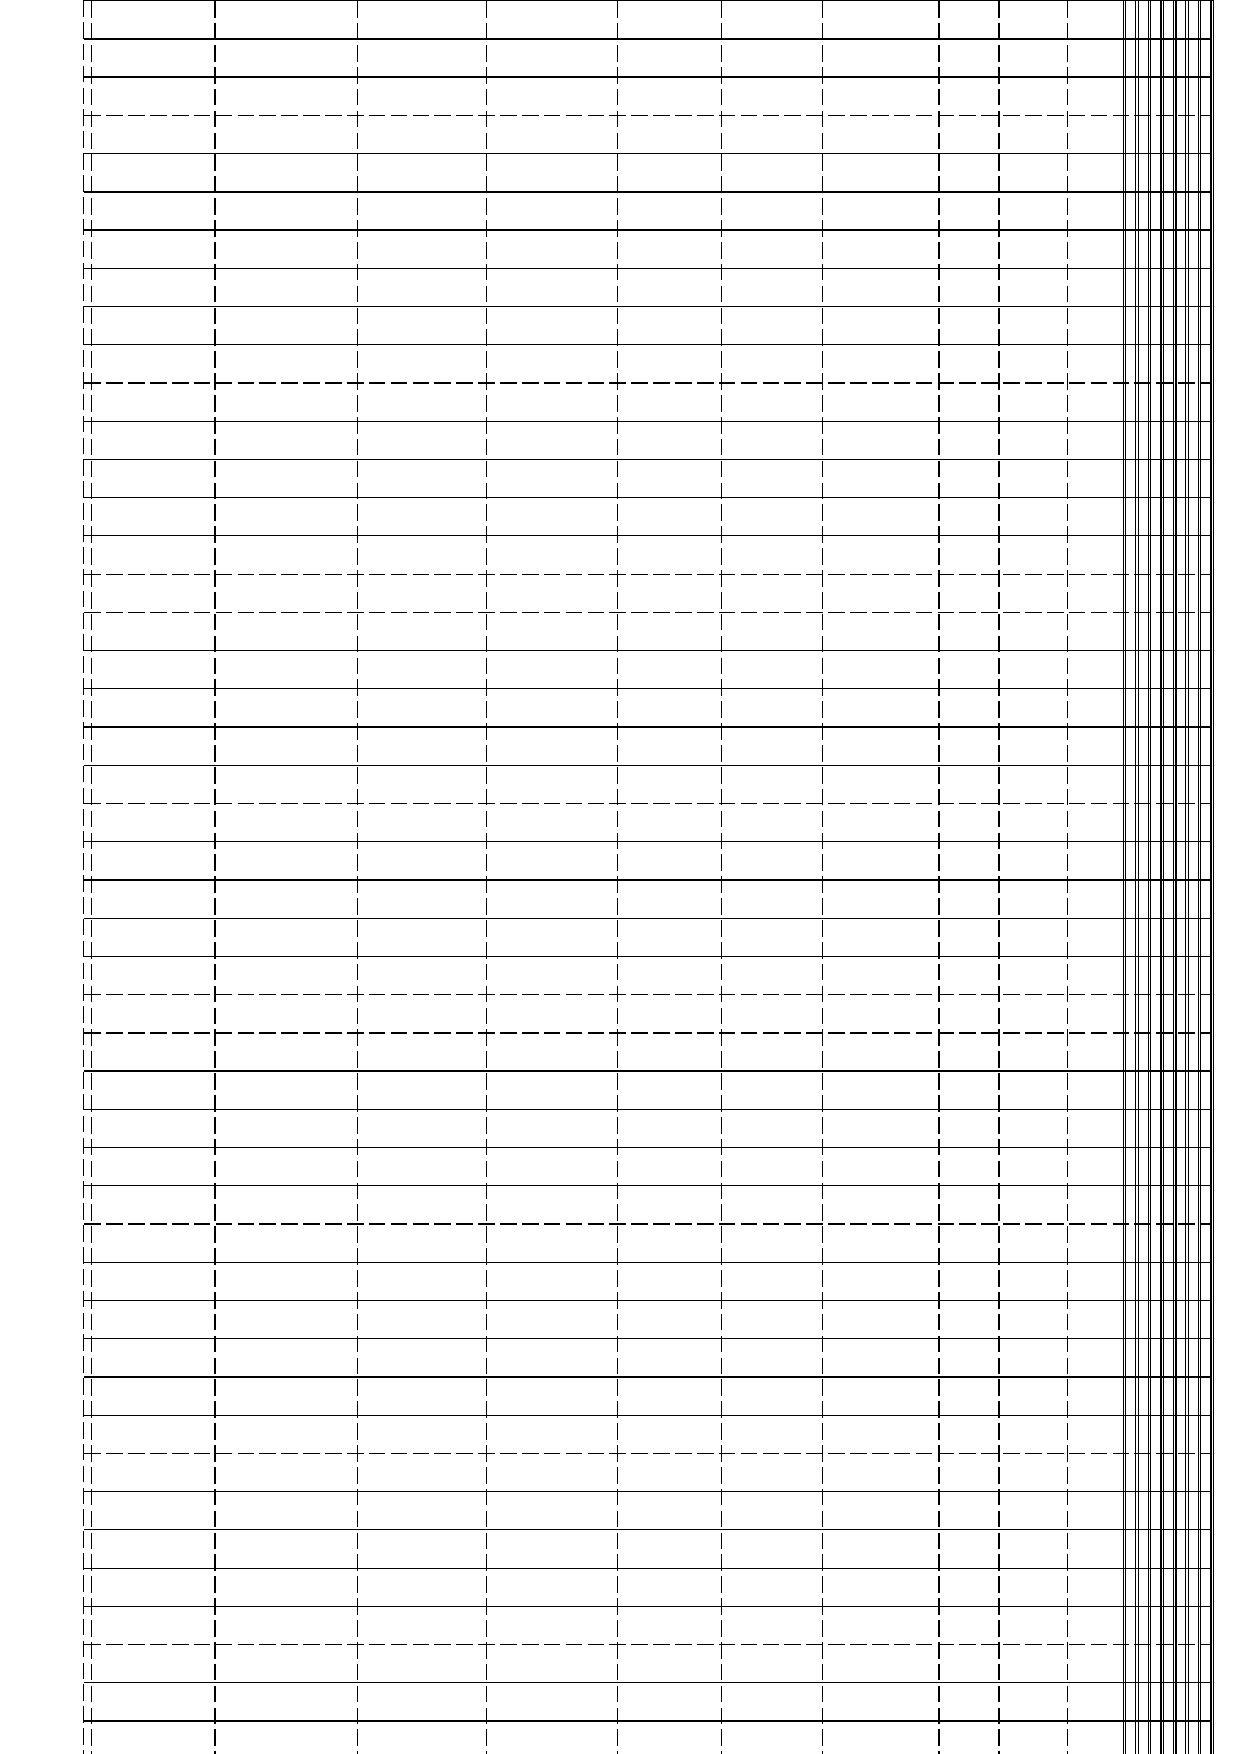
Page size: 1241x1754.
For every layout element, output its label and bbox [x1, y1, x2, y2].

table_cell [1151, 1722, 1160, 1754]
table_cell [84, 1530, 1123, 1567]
table_cell [999, 957, 1068, 994]
table_header [823, 1, 939, 38]
table_cell [1139, 1072, 1148, 1109]
table_cell [215, 1032, 358, 1070]
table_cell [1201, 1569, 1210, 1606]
table_cell [1139, 231, 1148, 268]
table_cell [1126, 422, 1135, 459]
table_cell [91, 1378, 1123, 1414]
table_cell [1164, 307, 1173, 344]
table_cell [1139, 498, 1148, 535]
table_cell [721, 40, 823, 76]
table_cell [486, 1339, 618, 1376]
table_cell [486, 1032, 618, 1070]
table_cell [999, 612, 1068, 650]
table_cell [823, 193, 939, 229]
table_cell [939, 231, 999, 268]
table_cell [1201, 766, 1210, 803]
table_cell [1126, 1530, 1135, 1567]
table_cell [215, 382, 358, 421]
table_cell [1151, 994, 1160, 1032]
table_cell [1126, 728, 1135, 764]
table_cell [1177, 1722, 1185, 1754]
table_header [999, 1, 1068, 38]
table_cell [618, 498, 721, 535]
table_cell [91, 193, 215, 229]
table_cell [1189, 1148, 1198, 1185]
table_cell [486, 345, 618, 382]
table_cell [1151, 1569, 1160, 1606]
table_cell [999, 766, 1068, 803]
table_cell [1139, 460, 1148, 497]
table_cell [1151, 689, 1160, 726]
table_cell [486, 231, 618, 268]
table_cell [215, 78, 358, 115]
table_cell [1201, 804, 1210, 841]
table_cell [215, 881, 358, 917]
table_cell [939, 881, 999, 917]
table_cell [1164, 40, 1173, 76]
table_cell [999, 231, 1068, 268]
table_cell [1201, 1263, 1210, 1300]
table_cell [939, 269, 999, 306]
table_cell [91, 728, 215, 764]
table_cell [91, 574, 215, 612]
table_cell [486, 689, 618, 726]
table_cell [999, 154, 1068, 191]
table_cell [1139, 613, 1148, 650]
table_cell [1189, 382, 1198, 421]
table_cell [939, 1148, 999, 1185]
table_cell [1126, 345, 1135, 382]
table_cell [1164, 384, 1173, 421]
table_header [358, 1, 486, 38]
table_cell [91, 1186, 215, 1223]
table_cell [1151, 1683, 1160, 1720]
table_cell [823, 115, 939, 153]
table_cell [1189, 612, 1198, 650]
table_header [1201, 1, 1210, 38]
table_cell [1126, 612, 1135, 650]
table_cell [618, 651, 721, 688]
table_cell [1177, 689, 1185, 726]
table_cell [1139, 766, 1148, 803]
table_cell [486, 803, 618, 841]
table_cell [84, 881, 91, 917]
table_cell [215, 536, 358, 573]
table_cell [1068, 728, 1123, 764]
table_cell [1201, 1339, 1210, 1376]
table_cell [721, 651, 823, 688]
table_cell [358, 957, 486, 994]
table_cell [358, 382, 486, 421]
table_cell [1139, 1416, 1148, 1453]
table_cell [358, 193, 486, 229]
table_cell [1126, 957, 1135, 994]
table_cell [1177, 1223, 1185, 1262]
table_cell [721, 307, 823, 344]
table_cell [358, 689, 486, 726]
table_cell [999, 269, 1068, 306]
table_cell [1139, 881, 1148, 917]
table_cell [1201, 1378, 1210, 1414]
table_cell [486, 574, 618, 612]
table_cell [1201, 842, 1210, 879]
table_cell [721, 574, 823, 612]
table_cell [999, 1186, 1068, 1223]
table_cell [1068, 498, 1123, 535]
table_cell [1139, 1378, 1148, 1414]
table_cell [1139, 40, 1148, 76]
table_cell [91, 1032, 215, 1070]
table_cell [486, 536, 618, 573]
table_cell [823, 231, 939, 268]
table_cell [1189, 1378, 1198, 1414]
table_cell [1126, 803, 1135, 841]
table_cell [84, 1110, 91, 1147]
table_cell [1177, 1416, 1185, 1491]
table_cell [618, 40, 721, 76]
table_cell [618, 1223, 721, 1262]
table_cell [618, 881, 721, 917]
table_cell [1068, 382, 1123, 421]
table_cell [1177, 651, 1185, 688]
table_cell [1126, 115, 1135, 153]
table_cell [91, 1301, 215, 1338]
table_cell [1126, 994, 1135, 1032]
table_cell [1126, 919, 1135, 956]
table_cell [1151, 307, 1160, 344]
table_cell [1068, 957, 1123, 994]
table_cell [358, 536, 486, 573]
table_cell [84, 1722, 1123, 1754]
table_cell [1189, 1223, 1198, 1262]
table_cell [1139, 193, 1148, 229]
table_cell [215, 1263, 358, 1300]
table_cell [939, 154, 999, 191]
table_cell [1177, 78, 1185, 115]
table_cell [721, 881, 823, 917]
table_cell [1177, 1186, 1185, 1223]
table_cell [939, 574, 999, 612]
table_cell [358, 460, 486, 497]
table_cell [618, 1032, 721, 1070]
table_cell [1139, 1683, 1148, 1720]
table_cell [999, 1223, 1068, 1262]
table_cell [91, 345, 215, 382]
table_cell [84, 1263, 91, 1300]
table_cell [721, 728, 823, 764]
table_cell [939, 1339, 999, 1376]
table_cell [358, 1301, 486, 1338]
table_cell [939, 994, 999, 1032]
table_cell [999, 842, 1068, 879]
table_cell [1068, 766, 1123, 803]
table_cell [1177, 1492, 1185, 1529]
table_cell [1177, 1110, 1185, 1147]
table_cell [358, 231, 486, 268]
table_cell [91, 40, 215, 76]
table_cell [84, 1301, 91, 1338]
table_cell [618, 766, 721, 803]
table_cell [618, 957, 721, 994]
table_cell [618, 78, 721, 115]
table_cell [486, 919, 618, 956]
table_cell [1151, 574, 1160, 612]
table_cell [1189, 536, 1198, 573]
table_cell [721, 994, 823, 1032]
table_cell [1139, 269, 1148, 306]
table_cell [721, 422, 823, 459]
table_cell [84, 575, 91, 612]
table_cell [618, 1301, 721, 1338]
table_cell [939, 460, 999, 497]
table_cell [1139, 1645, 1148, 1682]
table_cell [1164, 1225, 1173, 1262]
table_cell [1126, 1263, 1135, 1300]
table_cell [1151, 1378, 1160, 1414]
table_cell [1068, 269, 1123, 306]
table_cell [1189, 881, 1198, 917]
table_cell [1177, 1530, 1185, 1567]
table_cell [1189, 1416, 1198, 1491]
table_cell [1177, 498, 1185, 535]
table_cell [721, 154, 823, 191]
table_cell [1068, 651, 1123, 688]
table_cell [215, 498, 358, 535]
table_cell [999, 994, 1068, 1032]
table_cell [215, 803, 358, 841]
table_cell [1068, 1301, 1123, 1338]
table_cell [486, 728, 618, 764]
table_cell [1151, 231, 1160, 268]
table_cell [1201, 498, 1210, 535]
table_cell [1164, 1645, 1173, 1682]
table_cell [1151, 728, 1160, 764]
table_cell [618, 269, 721, 306]
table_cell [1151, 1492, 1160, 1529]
table_cell [1189, 1072, 1198, 1109]
table_cell [823, 154, 939, 191]
table_cell [721, 957, 823, 994]
table_cell [358, 803, 486, 841]
table_cell [1201, 154, 1210, 191]
table_cell [1201, 1186, 1210, 1223]
table_cell [486, 1223, 618, 1262]
table_cell [939, 536, 999, 573]
table_cell [721, 803, 823, 841]
table_cell [1068, 78, 1123, 115]
table_cell [939, 689, 999, 726]
table_cell [999, 728, 1068, 764]
table_cell [1189, 154, 1198, 191]
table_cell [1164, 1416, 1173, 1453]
table_cell [91, 803, 215, 841]
table_cell [618, 994, 721, 1032]
table_cell [1151, 422, 1160, 459]
table_cell [721, 193, 823, 229]
table_cell [91, 382, 215, 421]
table_cell [1189, 422, 1198, 459]
table_cell [1201, 345, 1210, 382]
table_cell [1164, 1263, 1173, 1300]
table_cell [823, 382, 939, 421]
table_cell [215, 422, 358, 459]
table_cell [91, 115, 215, 153]
table_cell [84, 1225, 91, 1262]
table_cell [91, 498, 215, 535]
table_cell [1177, 460, 1185, 497]
table_cell [823, 881, 939, 917]
table_cell [1126, 689, 1135, 726]
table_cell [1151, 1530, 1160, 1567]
table_cell [1126, 1110, 1135, 1147]
table_cell [1139, 422, 1148, 459]
table_cell [1201, 1148, 1210, 1185]
table_cell [618, 1148, 721, 1185]
table_cell [84, 460, 91, 497]
table_cell [1139, 995, 1148, 1032]
table_cell [215, 1186, 358, 1223]
table_cell [1201, 1301, 1210, 1338]
table_cell [1126, 40, 1135, 76]
table_cell [1189, 919, 1198, 956]
table_cell [939, 1110, 999, 1147]
table_cell [84, 1034, 91, 1070]
table_cell [84, 422, 91, 459]
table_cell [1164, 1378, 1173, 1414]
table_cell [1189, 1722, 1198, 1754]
table_cell [1139, 154, 1148, 191]
table_cell [721, 78, 823, 115]
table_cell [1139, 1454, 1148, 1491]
table_cell [1068, 881, 1123, 917]
table_cell [1068, 40, 1123, 76]
table_cell [1139, 651, 1148, 688]
table_cell [1201, 536, 1210, 573]
table_cell [1177, 1072, 1185, 1109]
table_cell [1164, 575, 1173, 612]
table_cell [1126, 307, 1135, 344]
table_cell [1126, 382, 1135, 421]
table_cell [721, 382, 823, 421]
table_cell [1126, 154, 1135, 191]
table_cell [1164, 345, 1173, 382]
table_cell [215, 994, 358, 1032]
table_cell [1126, 766, 1135, 803]
table_cell [1177, 115, 1185, 153]
table_cell [486, 994, 618, 1032]
table_cell [486, 193, 618, 229]
table_cell [1177, 40, 1185, 76]
table_cell [1164, 460, 1173, 497]
table_cell [358, 1032, 486, 1070]
table_header [1151, 1, 1160, 38]
table_cell [84, 498, 91, 535]
table_cell [486, 1263, 618, 1300]
table_cell [1177, 994, 1185, 1032]
table_cell [1139, 728, 1148, 764]
table_cell [1126, 460, 1135, 497]
table_cell [1126, 1072, 1135, 1109]
table_cell [999, 689, 1068, 726]
table_cell [215, 1110, 358, 1147]
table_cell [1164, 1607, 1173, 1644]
table_cell [215, 40, 358, 76]
table_cell [1139, 1339, 1148, 1376]
table_cell [358, 919, 486, 956]
table_cell [1164, 498, 1173, 535]
table_cell [215, 1148, 358, 1185]
table_cell [1177, 269, 1185, 306]
table_cell [1151, 957, 1160, 994]
table_cell [486, 842, 618, 879]
table_cell [721, 1186, 823, 1223]
table_cell [1151, 382, 1160, 421]
table_cell [1189, 1301, 1198, 1338]
table_cell [721, 919, 823, 956]
table_cell [1126, 78, 1135, 115]
table_cell [939, 345, 999, 382]
table_cell [618, 803, 721, 841]
table_cell [939, 115, 999, 153]
table_cell [823, 460, 939, 497]
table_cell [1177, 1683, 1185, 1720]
table_cell [1151, 536, 1160, 573]
table_cell [823, 728, 939, 764]
table_cell [999, 382, 1068, 421]
table_cell [1189, 1032, 1198, 1070]
table_cell [486, 651, 618, 688]
table_cell [215, 193, 358, 229]
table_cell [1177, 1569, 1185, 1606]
table_header [1126, 1, 1135, 38]
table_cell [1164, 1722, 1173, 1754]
table_cell [1177, 231, 1185, 268]
table_cell [721, 269, 823, 306]
table_cell [1068, 842, 1123, 879]
table_cell [1177, 842, 1185, 879]
table_cell [1151, 1032, 1160, 1070]
table_header [618, 1, 721, 38]
table_cell [999, 1148, 1068, 1185]
table_cell [823, 957, 939, 994]
table_cell [1189, 1186, 1198, 1223]
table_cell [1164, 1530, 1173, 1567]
table_cell [1068, 345, 1123, 382]
table_cell [358, 154, 486, 191]
table_cell [1201, 1072, 1210, 1109]
table_cell [1189, 269, 1198, 306]
table_cell [1189, 994, 1198, 1032]
table_cell [939, 78, 999, 115]
table_cell [1177, 1148, 1185, 1185]
table_cell [84, 689, 91, 726]
table_cell [215, 957, 358, 994]
table_cell [618, 193, 721, 229]
table_cell [1177, 919, 1185, 956]
table_cell [999, 536, 1068, 573]
table_header [1164, 1, 1173, 38]
table_cell [486, 40, 618, 76]
table_cell [999, 1263, 1068, 1300]
table_cell [1068, 803, 1123, 841]
table_cell [91, 422, 215, 459]
table_cell [1177, 957, 1185, 994]
table_cell [1151, 1263, 1160, 1300]
table_cell [91, 842, 215, 879]
table_cell [486, 460, 618, 497]
table_cell [1164, 881, 1173, 917]
table_cell [823, 1263, 939, 1300]
table_cell [486, 881, 618, 917]
table_cell [618, 422, 721, 459]
table_header [486, 1, 618, 38]
table_cell [1189, 728, 1198, 764]
table_cell [721, 842, 823, 879]
table_cell [721, 345, 823, 382]
table_cell [999, 803, 1068, 841]
table_cell [91, 766, 215, 803]
table_cell [215, 115, 358, 153]
table_cell [486, 1072, 618, 1109]
table_header [721, 1, 823, 38]
table_cell [618, 689, 721, 726]
table_cell [618, 307, 721, 344]
table_cell [1201, 919, 1210, 956]
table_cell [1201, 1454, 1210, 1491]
table_cell [618, 231, 721, 268]
table_cell [215, 766, 358, 803]
table_cell [91, 651, 215, 688]
table_cell [1201, 1034, 1210, 1070]
table_cell [1201, 957, 1210, 994]
table_cell [215, 1339, 358, 1376]
table_cell [823, 40, 939, 76]
table_cell [1177, 536, 1185, 573]
table_cell [618, 345, 721, 382]
table_cell [84, 384, 91, 421]
table_cell [823, 994, 939, 1032]
table_cell [721, 1263, 823, 1300]
table_cell [1139, 1263, 1148, 1300]
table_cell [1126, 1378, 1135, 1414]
table_cell [1151, 881, 1160, 917]
table_cell [1068, 994, 1123, 1032]
table_cell [823, 803, 939, 841]
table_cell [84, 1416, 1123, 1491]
table_cell [1164, 422, 1173, 459]
table_cell [823, 536, 939, 573]
table_cell [1189, 193, 1198, 229]
table_cell [939, 1186, 999, 1223]
table_cell [1126, 536, 1135, 573]
table_cell [1164, 728, 1173, 764]
table_cell [618, 574, 721, 612]
table_cell [1189, 231, 1198, 268]
table_cell [1201, 651, 1210, 688]
table_cell [215, 842, 358, 879]
table_cell [215, 307, 358, 344]
table_cell [999, 307, 1068, 344]
table_cell [1201, 689, 1210, 726]
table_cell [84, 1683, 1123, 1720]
table_cell [1177, 382, 1185, 421]
table_cell [1151, 1110, 1160, 1147]
table_cell [823, 78, 939, 115]
table_cell [91, 919, 215, 956]
table_cell [91, 78, 215, 115]
table_cell [1151, 269, 1160, 306]
table_cell [91, 460, 215, 497]
table_cell [1068, 1110, 1123, 1147]
table_cell [1201, 460, 1210, 497]
table_cell [1201, 193, 1210, 229]
table_cell [939, 842, 999, 879]
table_cell [84, 995, 91, 1032]
table_cell [358, 78, 486, 115]
table_cell [84, 345, 91, 382]
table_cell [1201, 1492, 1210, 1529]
table_cell [358, 1339, 486, 1376]
table_cell [84, 78, 91, 115]
table_header [84, 1, 91, 38]
table_cell [1151, 154, 1160, 191]
table_cell [1068, 612, 1123, 650]
table_cell [1164, 842, 1173, 879]
table_cell [1201, 269, 1210, 306]
table_cell [1068, 115, 1123, 153]
table_cell [1126, 1339, 1135, 1376]
table_cell [486, 498, 618, 535]
table_cell [999, 498, 1068, 535]
table_cell [91, 1263, 215, 1300]
table_cell [1189, 1339, 1198, 1376]
table_cell [823, 1186, 939, 1223]
table_cell [215, 345, 358, 382]
table_cell [91, 1339, 215, 1376]
table_cell [1164, 766, 1173, 803]
table_cell [1139, 1110, 1148, 1147]
table_cell [1068, 1186, 1123, 1223]
table_cell [1139, 345, 1148, 382]
table_cell [823, 1339, 939, 1376]
table_cell [84, 269, 91, 306]
table_header [1139, 1, 1148, 38]
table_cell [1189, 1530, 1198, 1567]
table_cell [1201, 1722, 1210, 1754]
table_cell [215, 612, 358, 650]
table_cell [1177, 728, 1185, 764]
table_cell [823, 842, 939, 879]
table_cell [939, 422, 999, 459]
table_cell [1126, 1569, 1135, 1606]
table_cell [358, 40, 486, 76]
table_cell [84, 116, 91, 153]
table_cell [358, 1148, 486, 1185]
table_cell [1151, 1223, 1160, 1262]
table_cell [1177, 154, 1185, 191]
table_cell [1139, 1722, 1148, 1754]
table_cell [1068, 536, 1123, 573]
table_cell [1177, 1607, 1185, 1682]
table_cell [84, 1339, 91, 1376]
table_cell [1068, 1339, 1123, 1376]
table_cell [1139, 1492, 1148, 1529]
table_cell [1201, 881, 1210, 917]
table_cell [1151, 193, 1160, 229]
table_cell [1201, 78, 1210, 115]
table_cell [91, 536, 215, 573]
table_cell [1189, 1110, 1198, 1147]
table_cell [1177, 803, 1185, 841]
table_cell [1151, 1148, 1160, 1185]
table_cell [721, 460, 823, 497]
table_cell [1201, 307, 1210, 344]
table_cell [486, 612, 618, 650]
table_cell [1126, 1301, 1135, 1338]
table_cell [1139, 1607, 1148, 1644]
table_cell [999, 574, 1068, 612]
table_cell [215, 689, 358, 726]
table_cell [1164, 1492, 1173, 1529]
table_cell [1151, 460, 1160, 497]
table_cell [1139, 1148, 1148, 1185]
table_cell [1177, 574, 1185, 612]
table_cell [1164, 269, 1173, 306]
table_cell [215, 1072, 358, 1109]
table_cell [823, 422, 939, 459]
table_cell [91, 1110, 215, 1147]
table_cell [1189, 115, 1198, 153]
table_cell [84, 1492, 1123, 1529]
table_cell [939, 40, 999, 76]
table_cell [1151, 498, 1160, 535]
table_cell [1164, 78, 1173, 115]
table_cell [84, 957, 91, 994]
table_cell [1177, 1301, 1185, 1338]
table_cell [618, 612, 721, 650]
table_cell [1189, 689, 1198, 726]
table_cell [91, 307, 215, 344]
table_cell [1201, 384, 1210, 421]
table_cell [1201, 1110, 1210, 1147]
table_cell [721, 1032, 823, 1070]
table_cell [358, 1263, 486, 1300]
table_cell [84, 1378, 91, 1414]
table_cell [939, 307, 999, 344]
table_cell [84, 804, 91, 841]
table_cell [1177, 612, 1185, 650]
table_cell [1139, 1301, 1148, 1338]
table_cell [1189, 574, 1198, 612]
table_cell [358, 651, 486, 688]
table_cell [1139, 78, 1148, 115]
table_cell [721, 612, 823, 650]
table_header [215, 1, 358, 38]
table_cell [358, 766, 486, 803]
table_cell [1068, 193, 1123, 229]
table_cell [358, 842, 486, 879]
table_cell [939, 1301, 999, 1338]
table_cell [1177, 307, 1185, 344]
table_cell [91, 689, 215, 726]
table_cell [91, 1148, 215, 1185]
table_cell [1151, 115, 1160, 153]
table_cell [358, 1072, 486, 1109]
table_cell [823, 612, 939, 650]
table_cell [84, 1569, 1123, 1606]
table_cell [1126, 193, 1135, 229]
table_cell [486, 422, 618, 459]
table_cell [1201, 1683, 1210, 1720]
table_cell [486, 1186, 618, 1223]
table_cell [358, 345, 486, 382]
table_cell [939, 1032, 999, 1070]
table_cell [1151, 345, 1160, 382]
table_cell [215, 919, 358, 956]
table_cell [1068, 1263, 1123, 1300]
table_cell [1139, 804, 1148, 841]
table_cell [721, 766, 823, 803]
table_cell [1201, 575, 1210, 612]
table_cell [1189, 460, 1198, 497]
table_cell [1201, 40, 1210, 76]
table_cell [486, 1148, 618, 1185]
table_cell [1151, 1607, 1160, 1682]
table_cell [358, 612, 486, 650]
table_cell [939, 651, 999, 688]
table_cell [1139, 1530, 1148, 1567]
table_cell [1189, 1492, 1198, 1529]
table_cell [618, 460, 721, 497]
table_cell [1164, 613, 1173, 650]
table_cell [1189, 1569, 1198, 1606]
table_cell [1126, 1032, 1135, 1070]
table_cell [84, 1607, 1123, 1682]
table_cell [618, 1263, 721, 1300]
table_cell [358, 1110, 486, 1147]
table_cell [84, 40, 91, 76]
table_cell [823, 1110, 939, 1147]
table_cell [618, 154, 721, 191]
table_cell [939, 957, 999, 994]
table_cell [999, 651, 1068, 688]
table_cell [1164, 957, 1173, 994]
table_cell [823, 919, 939, 956]
table_cell [1151, 40, 1160, 76]
table_cell [1068, 307, 1123, 344]
table_header [1068, 1, 1123, 38]
table_cell [1177, 193, 1185, 229]
table_cell [1189, 345, 1198, 382]
table_cell [1151, 919, 1160, 956]
table_cell [721, 1301, 823, 1338]
table_cell [84, 1148, 91, 1185]
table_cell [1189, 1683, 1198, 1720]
table_cell [1151, 612, 1160, 650]
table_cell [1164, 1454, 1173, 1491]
table_cell [1068, 422, 1123, 459]
table_cell [618, 115, 721, 153]
table_cell [1177, 1263, 1185, 1300]
table_cell [1177, 345, 1185, 382]
table_cell [486, 307, 618, 344]
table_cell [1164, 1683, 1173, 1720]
table_cell [721, 231, 823, 268]
table_cell [215, 460, 358, 497]
table_cell [823, 766, 939, 803]
table_cell [1164, 1072, 1173, 1109]
table_cell [358, 1186, 486, 1223]
table_cell [999, 460, 1068, 497]
table_cell [1139, 1225, 1148, 1262]
table_cell [721, 115, 823, 153]
table_cell [823, 1301, 939, 1338]
table_cell [84, 154, 91, 191]
table_cell [1151, 1186, 1160, 1223]
table_cell [486, 154, 618, 191]
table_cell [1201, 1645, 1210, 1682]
table_cell [721, 498, 823, 535]
table_cell [823, 345, 939, 382]
table_cell [1126, 498, 1135, 535]
table_cell [823, 689, 939, 726]
table_cell [1189, 957, 1198, 994]
table_cell [84, 919, 91, 956]
table_cell [1126, 574, 1135, 612]
table_cell [1201, 116, 1210, 153]
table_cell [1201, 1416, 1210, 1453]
table_cell [939, 803, 999, 841]
table_cell [823, 1148, 939, 1185]
table_cell [939, 919, 999, 956]
table_cell [1126, 881, 1135, 917]
table_cell [84, 613, 91, 650]
table_cell [1164, 1186, 1173, 1223]
table_cell [84, 536, 91, 573]
table_cell [823, 307, 939, 344]
table_cell [1164, 116, 1173, 153]
table_cell [999, 1301, 1068, 1338]
table_cell [91, 612, 215, 650]
table_cell [1189, 307, 1198, 344]
table_cell [1164, 919, 1173, 956]
table_cell [91, 957, 215, 994]
table_cell [618, 1072, 721, 1109]
table_cell [939, 1223, 999, 1262]
table_cell [215, 574, 358, 612]
table_cell [618, 1110, 721, 1147]
table_cell [215, 1301, 358, 1338]
table_cell [1151, 803, 1160, 841]
table_cell [91, 269, 215, 306]
table_header [939, 1, 999, 38]
table_cell [486, 78, 618, 115]
table_cell [721, 1223, 823, 1262]
table_cell [1126, 842, 1135, 879]
table_cell [1164, 689, 1173, 726]
table_cell [91, 1223, 215, 1262]
table_cell [1177, 881, 1185, 917]
table_cell [1151, 842, 1160, 879]
table_cell [1164, 995, 1173, 1032]
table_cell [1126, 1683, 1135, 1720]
table_cell [84, 728, 91, 764]
table_cell [215, 231, 358, 268]
table_cell [1164, 193, 1173, 229]
table_cell [1177, 1339, 1185, 1376]
table_cell [999, 881, 1068, 917]
table_cell [1164, 536, 1173, 573]
table_cell [486, 1301, 618, 1338]
table_cell [999, 1032, 1068, 1070]
table_cell [1189, 40, 1198, 76]
table_cell [618, 728, 721, 764]
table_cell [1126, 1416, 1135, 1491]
table_cell [1189, 78, 1198, 115]
table_cell [1139, 384, 1148, 421]
table_cell [1201, 613, 1210, 650]
table_cell [1177, 766, 1185, 803]
table_cell [823, 1072, 939, 1109]
table_cell [358, 728, 486, 764]
table_cell [1189, 498, 1198, 535]
table_cell [1068, 1223, 1123, 1262]
table_cell [1201, 728, 1210, 764]
table_cell [721, 1339, 823, 1376]
table_cell [1201, 1225, 1210, 1262]
table_cell [721, 1110, 823, 1147]
table_cell [939, 766, 999, 803]
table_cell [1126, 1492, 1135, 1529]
table_cell [358, 422, 486, 459]
table_cell [358, 574, 486, 612]
table_cell [1164, 154, 1173, 191]
table_cell [1068, 1032, 1123, 1070]
table_cell [721, 689, 823, 726]
table_cell [1151, 1339, 1160, 1376]
table_cell [939, 382, 999, 421]
table_cell [618, 1186, 721, 1223]
table_header [1177, 1, 1185, 38]
table_cell [999, 345, 1068, 382]
table_cell [1126, 1223, 1135, 1262]
table_cell [1068, 154, 1123, 191]
table_cell [1139, 919, 1148, 956]
table_cell [618, 536, 721, 573]
table_cell [1126, 1186, 1135, 1223]
table_cell [1189, 1263, 1198, 1300]
table_cell [1139, 575, 1148, 612]
table_cell [1139, 536, 1148, 573]
table_cell [1164, 1339, 1173, 1376]
table_cell [215, 269, 358, 306]
table_cell [999, 919, 1068, 956]
table_cell [84, 766, 91, 803]
table_cell [486, 1110, 618, 1147]
table_cell [1164, 651, 1173, 688]
table_cell [358, 881, 486, 917]
table_cell [1068, 919, 1123, 956]
table_cell [1201, 231, 1210, 268]
table_cell [1126, 269, 1135, 306]
table_cell [1068, 460, 1123, 497]
table_cell [486, 115, 618, 153]
table_cell [1201, 995, 1210, 1032]
table_cell [999, 422, 1068, 459]
table_cell [91, 231, 215, 268]
table_cell [91, 881, 215, 917]
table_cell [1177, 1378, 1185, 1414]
table_cell [486, 382, 618, 421]
table_cell [999, 1110, 1068, 1147]
table_cell [84, 651, 91, 688]
table_cell [358, 115, 486, 153]
table_cell [1139, 116, 1148, 153]
table_cell [358, 994, 486, 1032]
table_cell [84, 193, 91, 229]
table_cell [1164, 1034, 1173, 1070]
table_cell [84, 1072, 91, 1109]
table_cell [1201, 422, 1210, 459]
table_cell [215, 154, 358, 191]
table_cell [215, 651, 358, 688]
table_cell [618, 919, 721, 956]
table_cell [1139, 1186, 1148, 1223]
table_cell [1126, 231, 1135, 268]
table_cell [1189, 842, 1198, 879]
table_cell [215, 1223, 358, 1262]
table_cell [1151, 766, 1160, 803]
table_cell [1164, 1148, 1173, 1185]
table_cell [1164, 1110, 1173, 1147]
table_cell [939, 193, 999, 229]
table_cell [1151, 1301, 1160, 1338]
table_cell [1189, 803, 1198, 841]
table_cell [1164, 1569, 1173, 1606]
table_cell [999, 78, 1068, 115]
table_cell [999, 193, 1068, 229]
table_cell [358, 1223, 486, 1262]
table_cell [215, 728, 358, 764]
table_cell [823, 1032, 939, 1070]
table_cell [1139, 689, 1148, 726]
table_cell [1164, 1301, 1173, 1338]
table_cell [486, 269, 618, 306]
table_cell [91, 154, 215, 191]
table_cell [1151, 651, 1160, 688]
table_cell [84, 1186, 91, 1223]
table_cell [618, 1339, 721, 1376]
table_cell [1068, 574, 1123, 612]
table_cell [84, 307, 91, 344]
table_cell [1126, 651, 1135, 688]
table_cell [823, 269, 939, 306]
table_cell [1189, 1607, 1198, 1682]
table_cell [939, 1072, 999, 1109]
table_cell [91, 1072, 215, 1109]
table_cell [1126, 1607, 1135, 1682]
table_cell [1177, 422, 1185, 459]
table_cell [823, 574, 939, 612]
table_cell [358, 307, 486, 344]
table_header [1189, 1, 1198, 38]
table_cell [939, 728, 999, 764]
table_cell [1139, 842, 1148, 879]
table_cell [1068, 689, 1123, 726]
table_header [91, 1, 215, 38]
table_cell [721, 1148, 823, 1185]
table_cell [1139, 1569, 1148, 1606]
table_cell [999, 1339, 1068, 1376]
table_cell [84, 231, 91, 268]
table_cell [1189, 651, 1198, 688]
table_cell [999, 1072, 1068, 1109]
table_cell [1151, 78, 1160, 115]
table_cell [486, 766, 618, 803]
table_cell [1139, 307, 1148, 344]
table_cell [823, 498, 939, 535]
table_cell [823, 651, 939, 688]
table_cell [1126, 1148, 1135, 1185]
table_cell [1068, 1148, 1123, 1185]
table_cell [486, 957, 618, 994]
table_cell [1068, 1072, 1123, 1109]
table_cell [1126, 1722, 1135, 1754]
table_cell [358, 269, 486, 306]
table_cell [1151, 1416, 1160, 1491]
table_cell [1177, 1032, 1185, 1070]
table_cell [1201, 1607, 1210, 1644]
table_cell [1139, 1034, 1148, 1070]
table_cell [1151, 1072, 1160, 1109]
table_cell [939, 1263, 999, 1300]
table_cell [721, 536, 823, 573]
table_cell [999, 115, 1068, 153]
table_cell [1164, 231, 1173, 268]
table_cell [999, 40, 1068, 76]
table_cell [939, 498, 999, 535]
table_cell [1164, 804, 1173, 841]
table_cell [84, 842, 91, 879]
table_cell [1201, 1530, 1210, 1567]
table_cell [91, 994, 215, 1032]
table_cell [939, 612, 999, 650]
table_cell [823, 1223, 939, 1262]
table_cell [721, 1072, 823, 1109]
table_cell [1139, 957, 1148, 994]
table_cell [618, 382, 721, 421]
table_cell [358, 498, 486, 535]
table_cell [1189, 766, 1198, 803]
table_cell [618, 842, 721, 879]
table_cell [1068, 231, 1123, 268]
